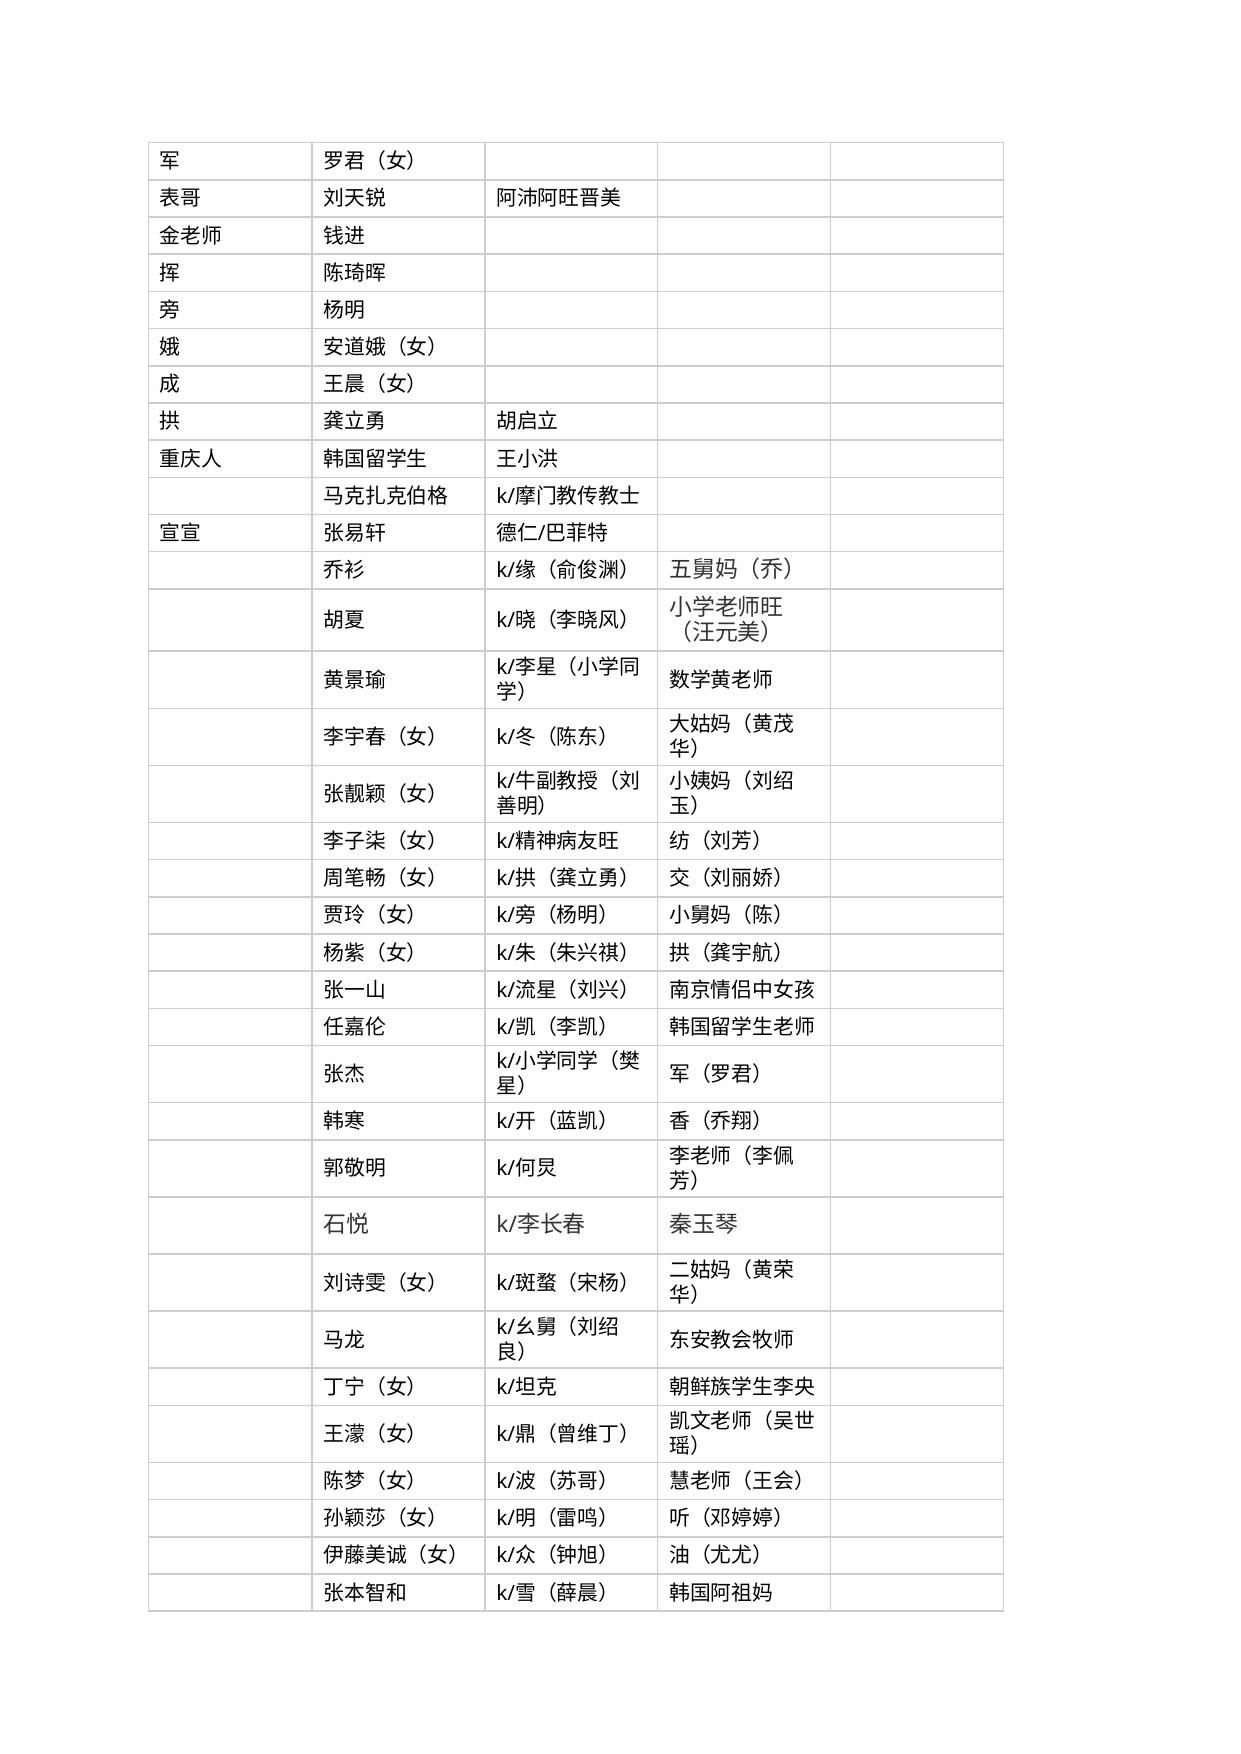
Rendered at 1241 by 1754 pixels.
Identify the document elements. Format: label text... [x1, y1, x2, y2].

table_cell [486, 218, 657, 253]
table_cell 李宇春（女） [313, 709, 484, 764]
table_cell 杨明 [313, 292, 484, 328]
table_cell [486, 367, 657, 402]
table_cell [831, 652, 1003, 707]
table_cell [831, 898, 1003, 933]
table_cell [658, 441, 830, 476]
table_cell [831, 292, 1003, 328]
table_cell [149, 1463, 311, 1499]
table_cell 李子柒（女） [313, 823, 484, 859]
table_cell 纺（刘芳） [658, 823, 830, 859]
table_cell 陈梦（女） [313, 1463, 484, 1499]
table_cell 王晨（女） [313, 367, 484, 402]
table_cell k/缘（俞俊渊） [486, 552, 657, 588]
table_cell 韩国阿祖妈 [658, 1575, 830, 1610]
table_cell 娥 [149, 329, 311, 365]
table_cell [149, 1009, 311, 1045]
table_cell k/冬（陈东） [486, 709, 657, 764]
table_cell 王濛（女） [313, 1406, 484, 1462]
table_cell 小学老师旺（汪元美） [658, 590, 830, 650]
table_cell [831, 823, 1003, 859]
table_cell 石悦 [313, 1198, 484, 1253]
table_cell [831, 1141, 1003, 1196]
table_cell 孙颖莎（女） [313, 1500, 484, 1536]
table_cell [831, 1046, 1003, 1102]
table_cell 旁 [149, 292, 311, 328]
table_cell 油（尤尤） [658, 1538, 830, 1573]
table_cell [149, 1141, 311, 1196]
table_cell k/晓（李晓风） [486, 590, 657, 650]
table_cell [831, 1575, 1003, 1610]
table_cell 郭敬明 [313, 1141, 484, 1196]
table_cell [831, 329, 1003, 365]
table_cell [658, 367, 830, 402]
table_cell [658, 478, 830, 514]
table_cell [149, 709, 311, 764]
table_cell [149, 1369, 311, 1404]
table_cell k/斑蝥（宋杨） [486, 1255, 657, 1310]
table_cell 李老师（李佩芳） [658, 1141, 830, 1196]
table_cell k/朱（朱兴祺） [486, 935, 657, 970]
table_cell 小姨妈（刘绍玉） [658, 766, 830, 822]
table_cell [831, 935, 1003, 970]
table_cell [831, 1500, 1003, 1536]
table_cell [149, 1538, 311, 1573]
table_cell k/明（雷鸣） [486, 1500, 657, 1536]
table_cell [831, 143, 1003, 179]
table_cell 钱进 [313, 218, 484, 253]
table_cell [831, 709, 1003, 764]
table_cell [831, 255, 1003, 291]
table_cell 罗君（女） [313, 143, 484, 179]
table_cell [831, 404, 1003, 439]
table_cell 香（乔翔） [658, 1103, 830, 1139]
table_cell k/凯（李凯） [486, 1009, 657, 1045]
table_cell k/摩门教传教士 [486, 478, 657, 514]
table_cell 军（罗君） [658, 1046, 830, 1102]
table_cell 丁宁（女） [313, 1369, 484, 1404]
table_cell [658, 181, 830, 216]
table_cell [658, 292, 830, 328]
table_cell 韩国留学生老师 [658, 1009, 830, 1045]
table_cell k/坦克 [486, 1369, 657, 1404]
table_cell 慧老师（王会） [658, 1463, 830, 1499]
table_cell 胡夏 [313, 590, 484, 650]
table_cell k/流星（刘兴） [486, 972, 657, 1007]
table_cell 听（邓婷婷） [658, 1500, 830, 1536]
table_cell 二姑妈（黄荣华） [658, 1255, 830, 1310]
table_cell [831, 1198, 1003, 1253]
table_cell [149, 1406, 311, 1462]
table_cell 黄景瑜 [313, 652, 484, 707]
table_cell [658, 329, 830, 365]
table_cell 马龙 [313, 1312, 484, 1367]
table_cell [149, 972, 311, 1007]
table_cell 王小洪 [486, 441, 657, 476]
table_cell 任嘉伦 [313, 1009, 484, 1045]
table_cell 张本智和 [313, 1575, 484, 1610]
table_cell [831, 478, 1003, 514]
table_cell 安道娥（女） [313, 329, 484, 365]
table_cell [831, 1369, 1003, 1404]
table_cell [149, 1198, 311, 1253]
table_cell 拱 [149, 404, 311, 439]
table_cell [149, 1046, 311, 1102]
table_cell k/波（苏哥） [486, 1463, 657, 1499]
table_cell [658, 143, 830, 179]
table_cell 拱（龚宇航） [658, 935, 830, 970]
table_cell [149, 590, 311, 650]
table_cell k/何炅 [486, 1141, 657, 1196]
table_cell 阿沛阿旺晋美 [486, 181, 657, 216]
table_cell [149, 652, 311, 707]
table_cell k/李长春 [486, 1198, 657, 1253]
table_cell k/小学同学（樊星） [486, 1046, 657, 1102]
table_cell 成 [149, 367, 311, 402]
table_cell 张靓颖（女） [313, 766, 484, 822]
table_cell k/众（钟旭） [486, 1538, 657, 1573]
table_cell 凯文老师（吴世瑶） [658, 1406, 830, 1462]
table_cell 重庆人 [149, 441, 311, 476]
table_cell [831, 367, 1003, 402]
table_cell 马克扎克伯格 [313, 478, 484, 514]
table_cell [831, 1538, 1003, 1573]
table_cell [831, 1312, 1003, 1367]
table_cell [486, 143, 657, 179]
table_cell [831, 1255, 1003, 1310]
table_cell k/李星（小学同学） [486, 652, 657, 707]
table_cell k/雪（薛晨） [486, 1575, 657, 1610]
table_cell [149, 1500, 311, 1536]
table_cell 秦玉琴 [658, 1198, 830, 1253]
table_cell 数学黄老师 [658, 652, 830, 707]
table_cell 挥 [149, 255, 311, 291]
table_cell 陈琦晖 [313, 255, 484, 291]
table_cell [149, 552, 311, 588]
table_cell 表哥 [149, 181, 311, 216]
table_cell 张一山 [313, 972, 484, 1007]
table_cell [831, 1406, 1003, 1462]
table_cell [149, 478, 311, 514]
table_cell [831, 181, 1003, 216]
table_cell [486, 292, 657, 328]
table_cell 交（刘丽娇） [658, 860, 830, 896]
table_cell k/幺舅（刘绍良） [486, 1312, 657, 1367]
table_cell [149, 860, 311, 896]
table_cell 大姑妈（黄茂华） [658, 709, 830, 764]
table_cell [831, 1009, 1003, 1045]
table_cell 乔衫 [313, 552, 484, 588]
table_cell 宣宣 [149, 515, 311, 551]
table_cell [831, 1463, 1003, 1499]
table_cell k/开（蓝凯） [486, 1103, 657, 1139]
table_cell [658, 515, 830, 551]
table_cell [149, 935, 311, 970]
table_cell k/旁（杨明） [486, 898, 657, 933]
table_cell [831, 590, 1003, 650]
table_cell 德仁/巴菲特 [486, 515, 657, 551]
table_cell 伊藤美诚（女） [313, 1538, 484, 1573]
table_cell 张杰 [313, 1046, 484, 1102]
table_cell 胡启立 [486, 404, 657, 439]
table_cell [149, 766, 311, 822]
table_cell [149, 823, 311, 859]
table_cell [831, 218, 1003, 253]
table_cell [831, 515, 1003, 551]
table_cell 杨紫（女） [313, 935, 484, 970]
table_cell 韩寒 [313, 1103, 484, 1139]
table_cell [831, 441, 1003, 476]
table_cell 朝鲜族学生李央 [658, 1369, 830, 1404]
table_cell 周笔畅（女） [313, 860, 484, 896]
table_cell [831, 1103, 1003, 1139]
table_cell [149, 1255, 311, 1310]
table_cell [831, 860, 1003, 896]
table_cell 小舅妈（陈） [658, 898, 830, 933]
table_cell [658, 404, 830, 439]
table_cell [831, 972, 1003, 1007]
table_cell [149, 1103, 311, 1139]
table_cell 龚立勇 [313, 404, 484, 439]
table_cell [658, 218, 830, 253]
table_cell [831, 766, 1003, 822]
table_cell 贾玲（女） [313, 898, 484, 933]
table_cell k/精神病友旺 [486, 823, 657, 859]
table_cell [658, 255, 830, 291]
table_cell [831, 552, 1003, 588]
table_cell 刘诗雯（女） [313, 1255, 484, 1310]
table_cell 张易轩 [313, 515, 484, 551]
table_cell k/拱（龚立勇） [486, 860, 657, 896]
table_cell 东安教会牧师 [658, 1312, 830, 1367]
table_cell 军 [149, 143, 311, 179]
table_cell 五舅妈（乔） [658, 552, 830, 588]
table_cell 韩国留学生 [313, 441, 484, 476]
table_cell 金老师 [149, 218, 311, 253]
table_cell [149, 898, 311, 933]
table_cell k/牛副教授（刘善明） [486, 766, 657, 822]
table_cell 南京情侣中女孩 [658, 972, 830, 1007]
table_cell [149, 1575, 311, 1610]
table_cell [149, 1312, 311, 1367]
table_cell [486, 329, 657, 365]
table_cell 刘天锐 [313, 181, 484, 216]
table_cell [486, 255, 657, 291]
table_cell k/鼎（曾维丁） [486, 1406, 657, 1462]
